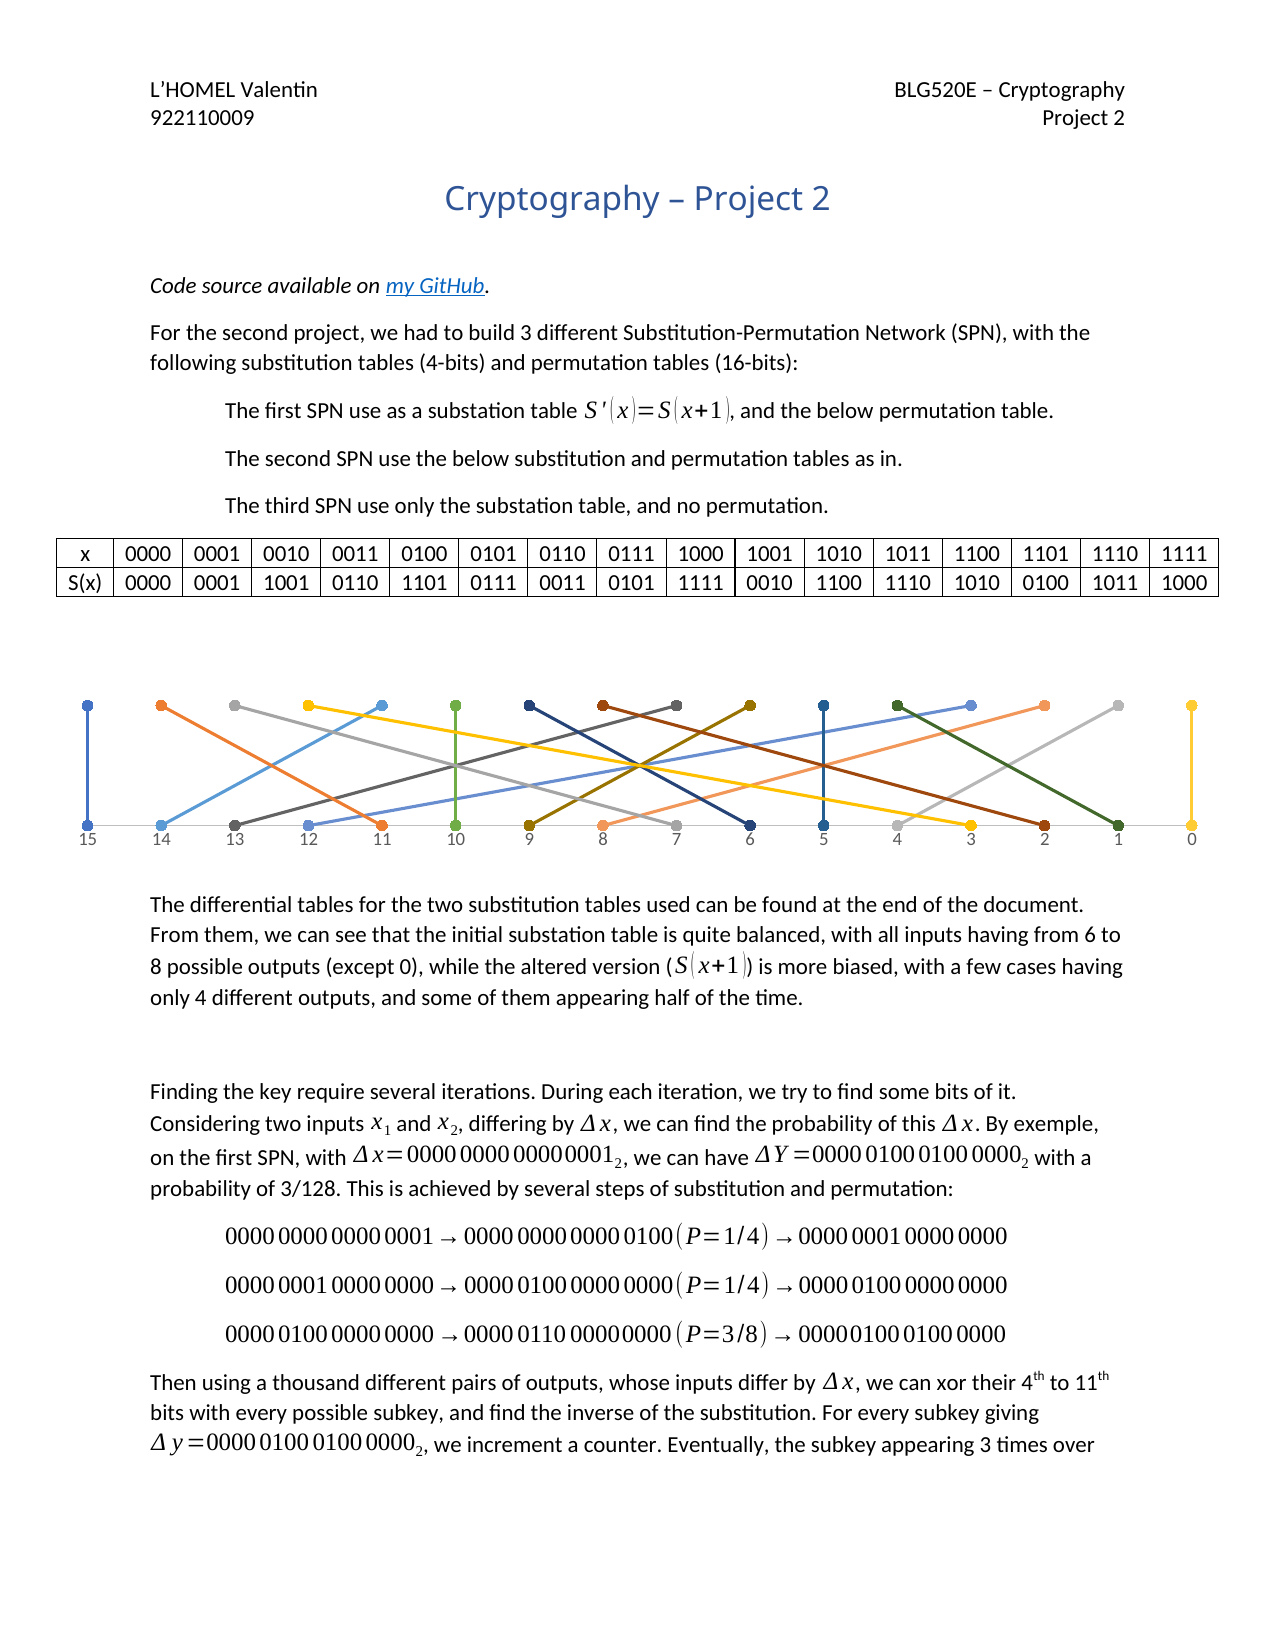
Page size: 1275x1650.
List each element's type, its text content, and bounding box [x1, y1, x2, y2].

table_header 0011 [321, 539, 389, 567]
text Finding the key require several iterations. During each iteration, we try to find some bits of it. Considering two inputs and , differing by , we can find the probability of this . By exemple, on the first SPN, with , we can have with a probability of 3/128. This is achieved by several steps of substitution and permutation: [150, 1077, 1125, 1202]
table_cell 0011 [528, 568, 596, 596]
text The differential tables for the two substitution tables used can be found at the end of the document. From them, we can see that the initial substation table is quite balanced, with all inputs having from 6 to 8 possible outputs (except 0), while the altered version () is more biased, with a few cases having only 4 different outputs, and some of them appearing half of the time. [150, 826, 1125, 1011]
table_cell 1001 [252, 568, 320, 596]
text The first SPN use as a substation table , and the below permutation table. [150, 395, 1125, 425]
table_cell 1100 [805, 568, 873, 596]
table_cell 0101 [597, 568, 666, 596]
table_cell 1101 [390, 568, 458, 596]
table_cell 0000 [114, 568, 182, 596]
table_cell 1010 [943, 568, 1011, 596]
table_header 1011 [874, 539, 942, 567]
table_cell 0001 [183, 568, 251, 596]
table_header 1110 [1081, 539, 1149, 567]
table_header 0110 [528, 539, 596, 567]
table_header 0001 [183, 539, 251, 567]
text Code source available on my GitHub. [150, 271, 1125, 299]
table_cell 0100 [1012, 568, 1080, 596]
table_header x [57, 539, 113, 567]
table_cell 1011 [1081, 568, 1149, 596]
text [150, 1368, 1125, 1460]
table_cell 0110 [321, 568, 389, 596]
text The differential tables for the two substitution tables used can be found at the end of the document. From them, we can see that the initial substation table is quite balanced, with all inputs having from 6 to 8 possible outputs (except 0), while the altered version () is more biased, with a few cases having only 4 different outputs, and some of them appearing half of the time. [150, 661, 1125, 825]
table_header 0010 [252, 539, 320, 567]
table_cell 0111 [459, 568, 527, 596]
text The second SPN use the below substitution and permutation tables as in. [150, 444, 1125, 472]
table_header 0000 [114, 539, 182, 567]
table_header 0100 [390, 539, 458, 567]
table_cell 0010 [736, 568, 804, 596]
table_cell 1111 [667, 568, 734, 596]
table_header 1101 [1012, 539, 1080, 567]
table_header 1010 [805, 539, 873, 567]
subtitle Cryptography – Project 2 [150, 175, 1125, 220]
table_header 0111 [597, 539, 666, 567]
table_cell 1110 [874, 568, 942, 596]
table_cell S(x) [57, 568, 113, 596]
table_header 1111 [1150, 539, 1218, 567]
text For the second project, we had to build 3 different Substitution-Permutation Network (SPN), with the following substitution tables (4-bits) and permutation tables (16-bits): [150, 318, 1125, 376]
table_cell 1000 [1150, 568, 1218, 596]
table_header 1100 [943, 539, 1011, 567]
table_header 1000 [667, 539, 734, 567]
text The third SPN use only the substation table, and no permutation. [150, 491, 1125, 519]
table_header 0101 [459, 539, 527, 567]
table_header 1001 [736, 539, 804, 567]
